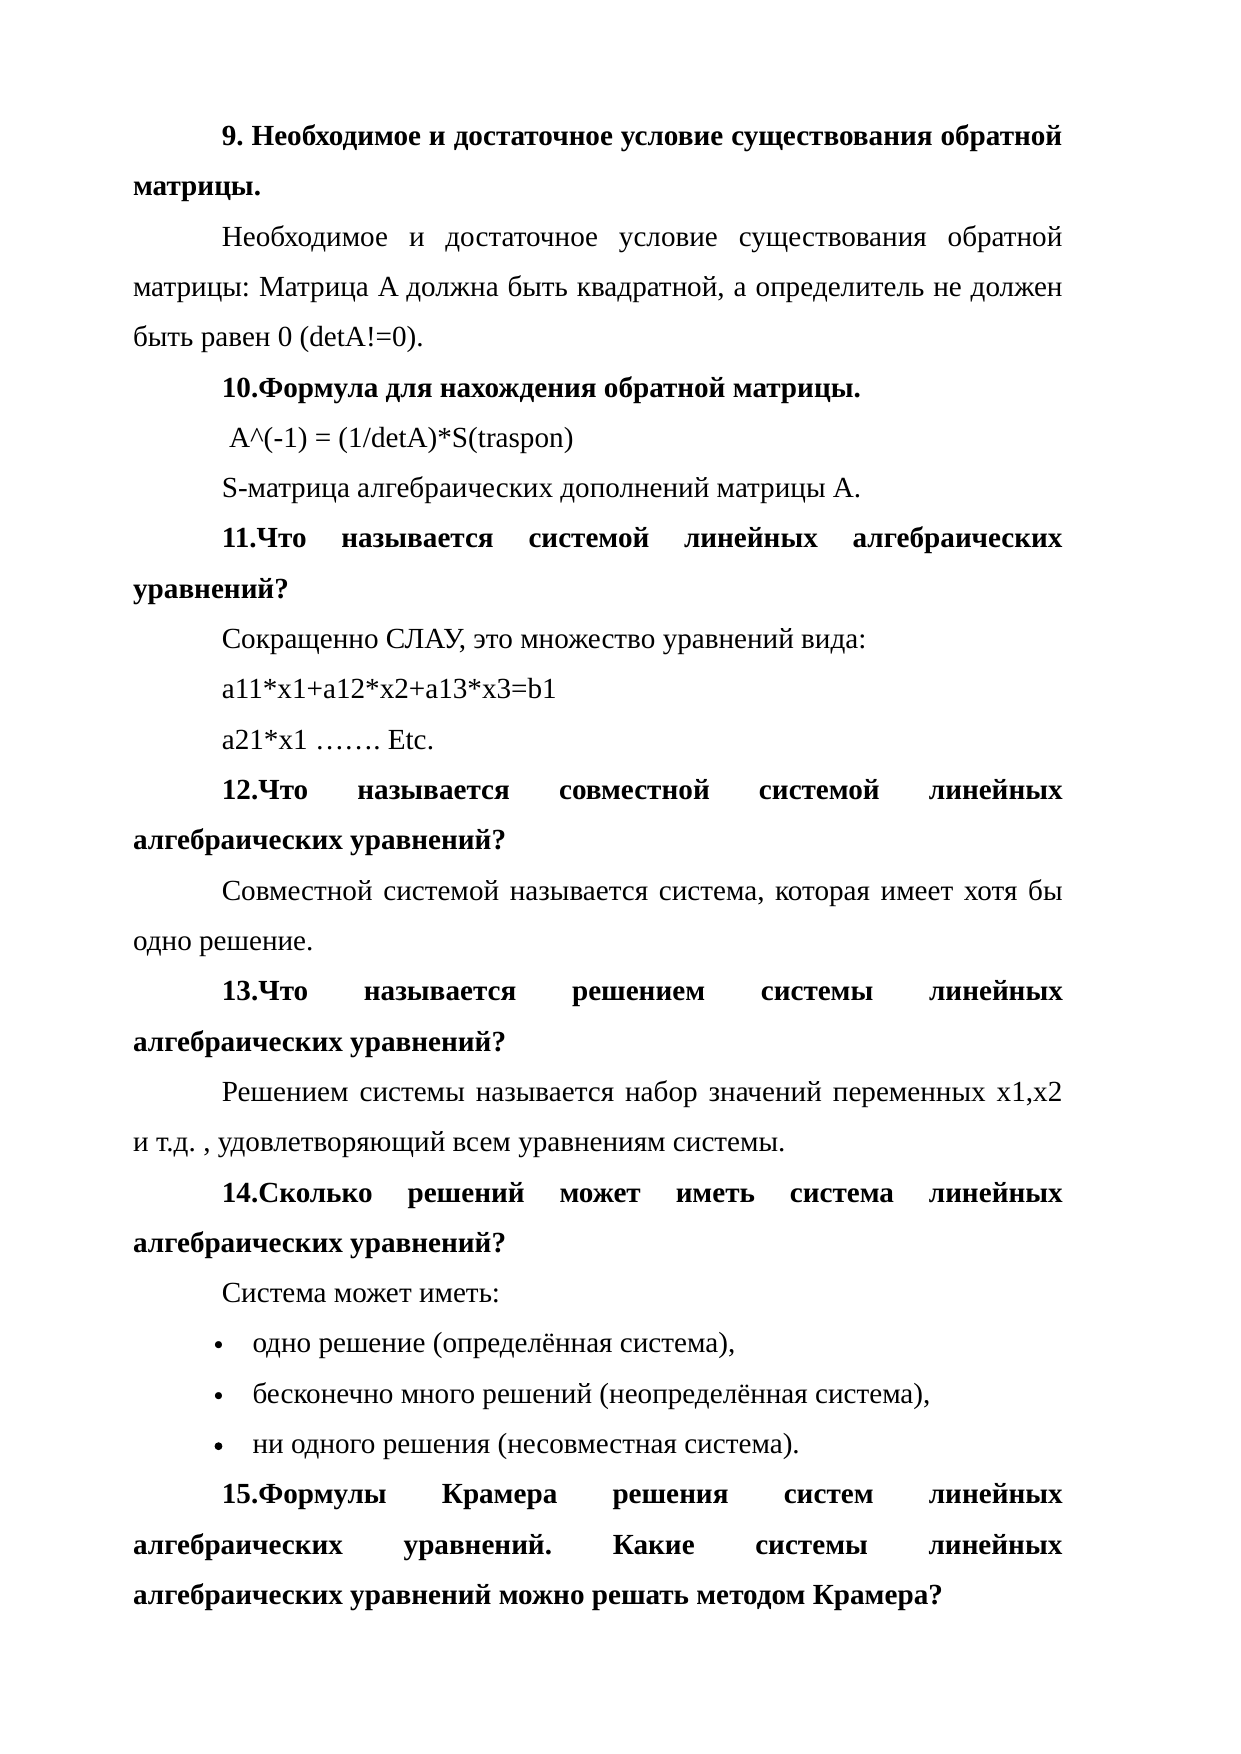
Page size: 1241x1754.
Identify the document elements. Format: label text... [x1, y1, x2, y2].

text Необходимое и достаточное условие существования обратной матрицы: Матрица A должна быть квадратной, а определитель не должен быть равен 0 (detA!=0). [133, 219, 1063, 353]
text 13.Что называется решением системы линейных алгебраических уравнений? [133, 973, 1063, 1057]
text Решением системы называется набор значений переменных x1,x2 и т.д. , удовлетворяющий всем уравнениям системы. [133, 1074, 1063, 1158]
text a21*x1 ……. Etc. [133, 722, 1063, 755]
text 15.Формулы Крамера решения систем линейных алгебраических уравнений. Какие системы линейных алгебраических уравнений можно решать методом Крамера? [133, 1477, 1063, 1611]
list бесконечно много решений (неопределённая система), [215, 1376, 1063, 1409]
text 14.Сколько решений может иметь система линейных алгебраических уравнений? [133, 1175, 1063, 1258]
list ни одного решения (несовместная система). [215, 1426, 1063, 1460]
text 12.Что называется совместной системой линейных алгебраических уравнений? [133, 772, 1063, 856]
text 11.Что называется системой линейных алгебраических уравнений? [133, 521, 1063, 604]
text a11*x1+a12*x2+a13*x3=b1 [133, 672, 1063, 705]
list одно решение (определённая система), [215, 1326, 1063, 1359]
text 10.Формула для нахождения обратной матрицы. [133, 370, 1063, 403]
text Сокращенно СЛАУ, это множество уравнений вида: [133, 621, 1063, 655]
text Система может иметь: [133, 1275, 1063, 1309]
text S-матрица алгебраических дополнений матрицы А. [133, 470, 1063, 504]
text 9. Необходимое и достаточное условие существования обратной матрицы. [133, 118, 1063, 202]
text Совместной системой называется система, которая имеет хотя бы одно решение. [133, 873, 1063, 957]
text A^(-1) = (1/detA)*S(traspon) [133, 420, 1063, 453]
